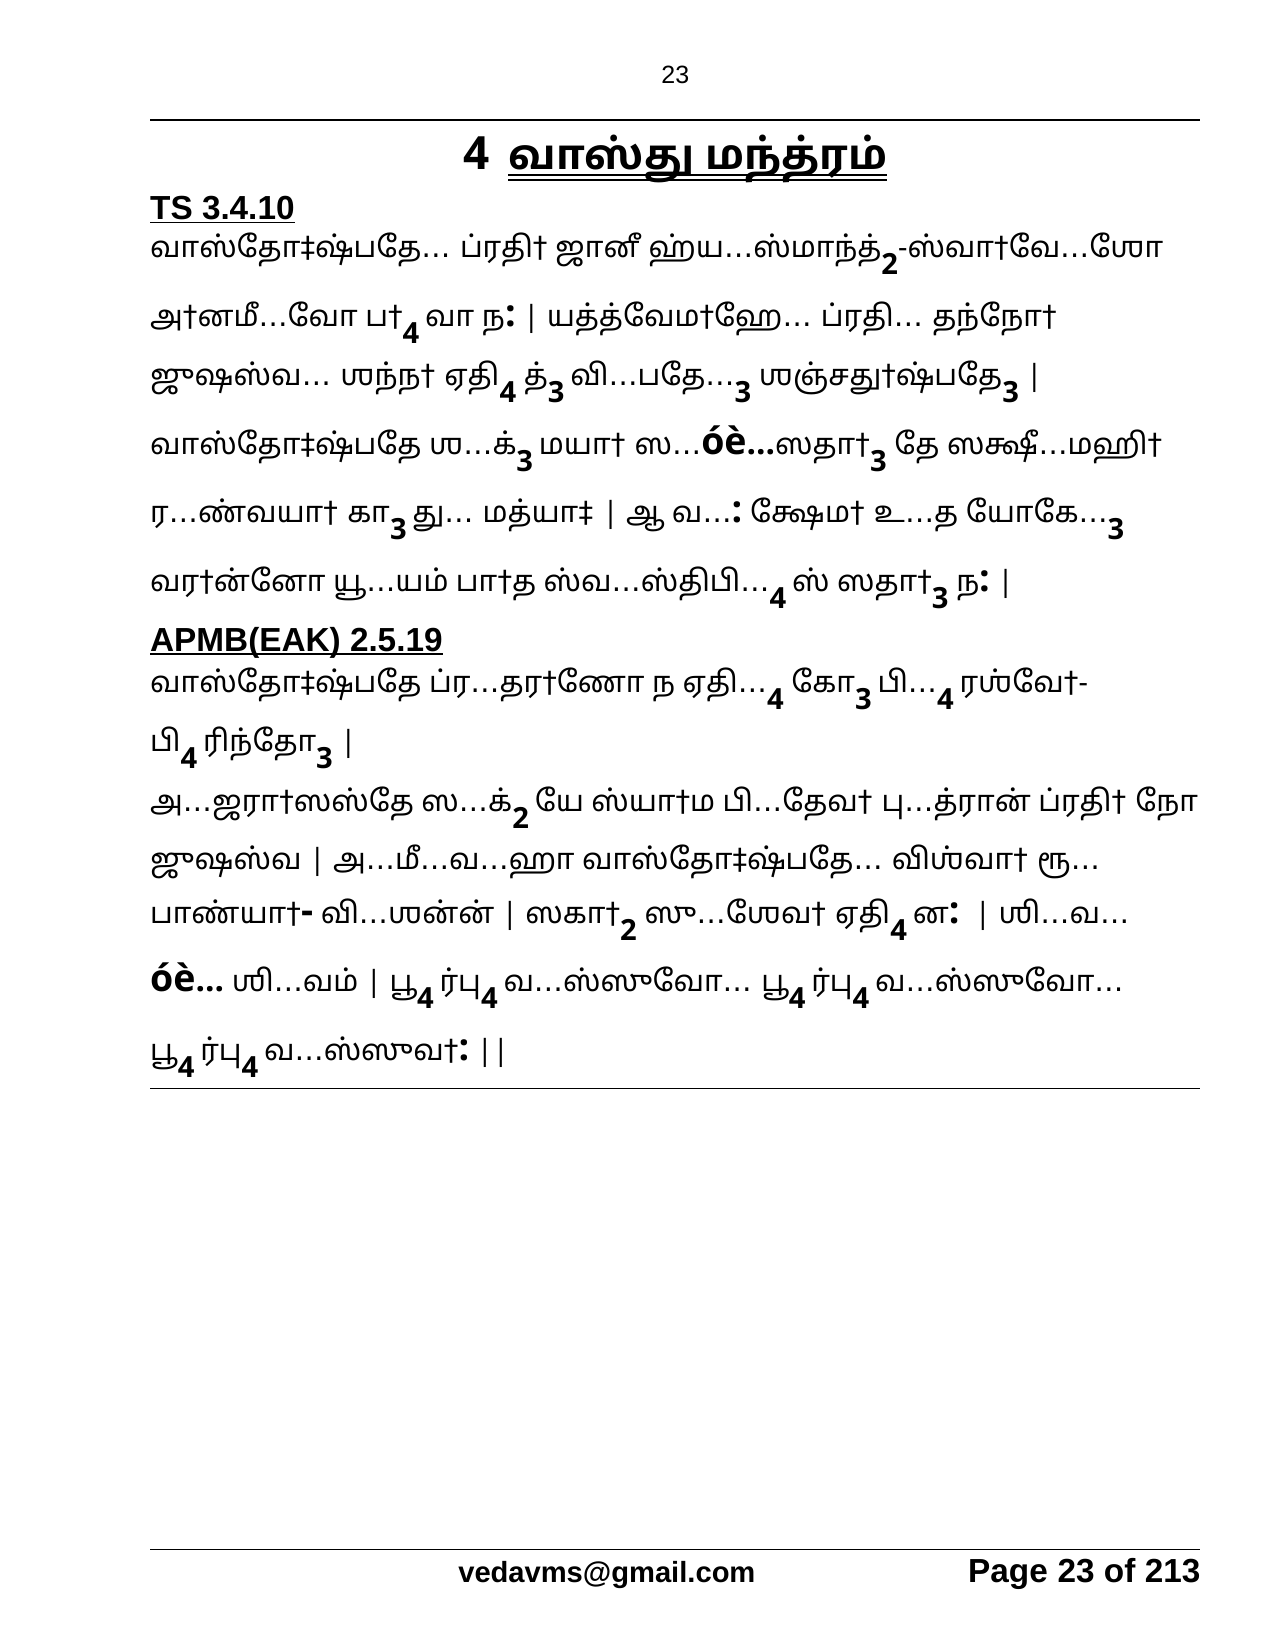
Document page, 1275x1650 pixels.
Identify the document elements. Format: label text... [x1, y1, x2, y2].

text அ…ஜரா†ஸஸ்தே ஸ…க்2யே ஸ்யா†ம பி…தேவ† பு…த்ரான் ப்ரதி† நோ ஜுஷஸ்வ | அ…மீ…வ…ஹா வாஸ்தோ‡ஷ்பதே… விஶ்வா† ரூ…பாண்யா†- வி…ஶன்ன் | ஸகா†2 ஸு…ஶேவ† ஏதி4ன: | ஶி…வ…óè… ஶி…வம் | பூ4ர்‍பு4வ…ஸ்ஸுவோ… பூ4ர்‍பு4வ…ஸ்ஸுவோ… பூ4ர்‍பு4வ…ஸ்ஸுவ†: || [150, 780, 1200, 1088]
text APMB(EAK) 2.5.19 வாஸ்தோ‡ஷ்பதே ப்ர…தர†ணோ ந ஏதி…4 கோ3பி…4ரஶ்வே†-பி4ரிந்தோ3 | [150, 620, 1215, 777]
text வாஸ்தோ‡ஷ்பதே ஶ…க்3மயா† ஸ…óè…ஸதா†3 தே ஸக்ஷீ…மஹி† ர…ண்வயா† கா3து… மத்யா‡ | ஆ வ…: க்ஷேம† உ…த யோகே…3 வர†ன்னோ யூ…யம் பா†த ஸ்வ…ஸ்திபி…4ஸ் ஸதா†3 ந: | [150, 414, 1215, 616]
subtitle வாஸ்து மந்த்ரம் [150, 121, 1200, 185]
text வாஸ்தோ‡ஷ்பதே… ப்ரதி† ஜானீ ஹ்ய…ஸ்மாந்த்2-ஸ்வா†வே…ஶோ அ†னமீ…வோ ப†4வா ந: | யத்த்வேம†ஹே… ப்ரதி… தந்நோ† ஜுஷஸ்வ… ஶந்ந† ஏதி4 த்3வி…பதே…3 ஶஞ்சது†ஷ்பதே3 | [150, 227, 1200, 411]
text TS 3.4.10 [150, 188, 1200, 227]
